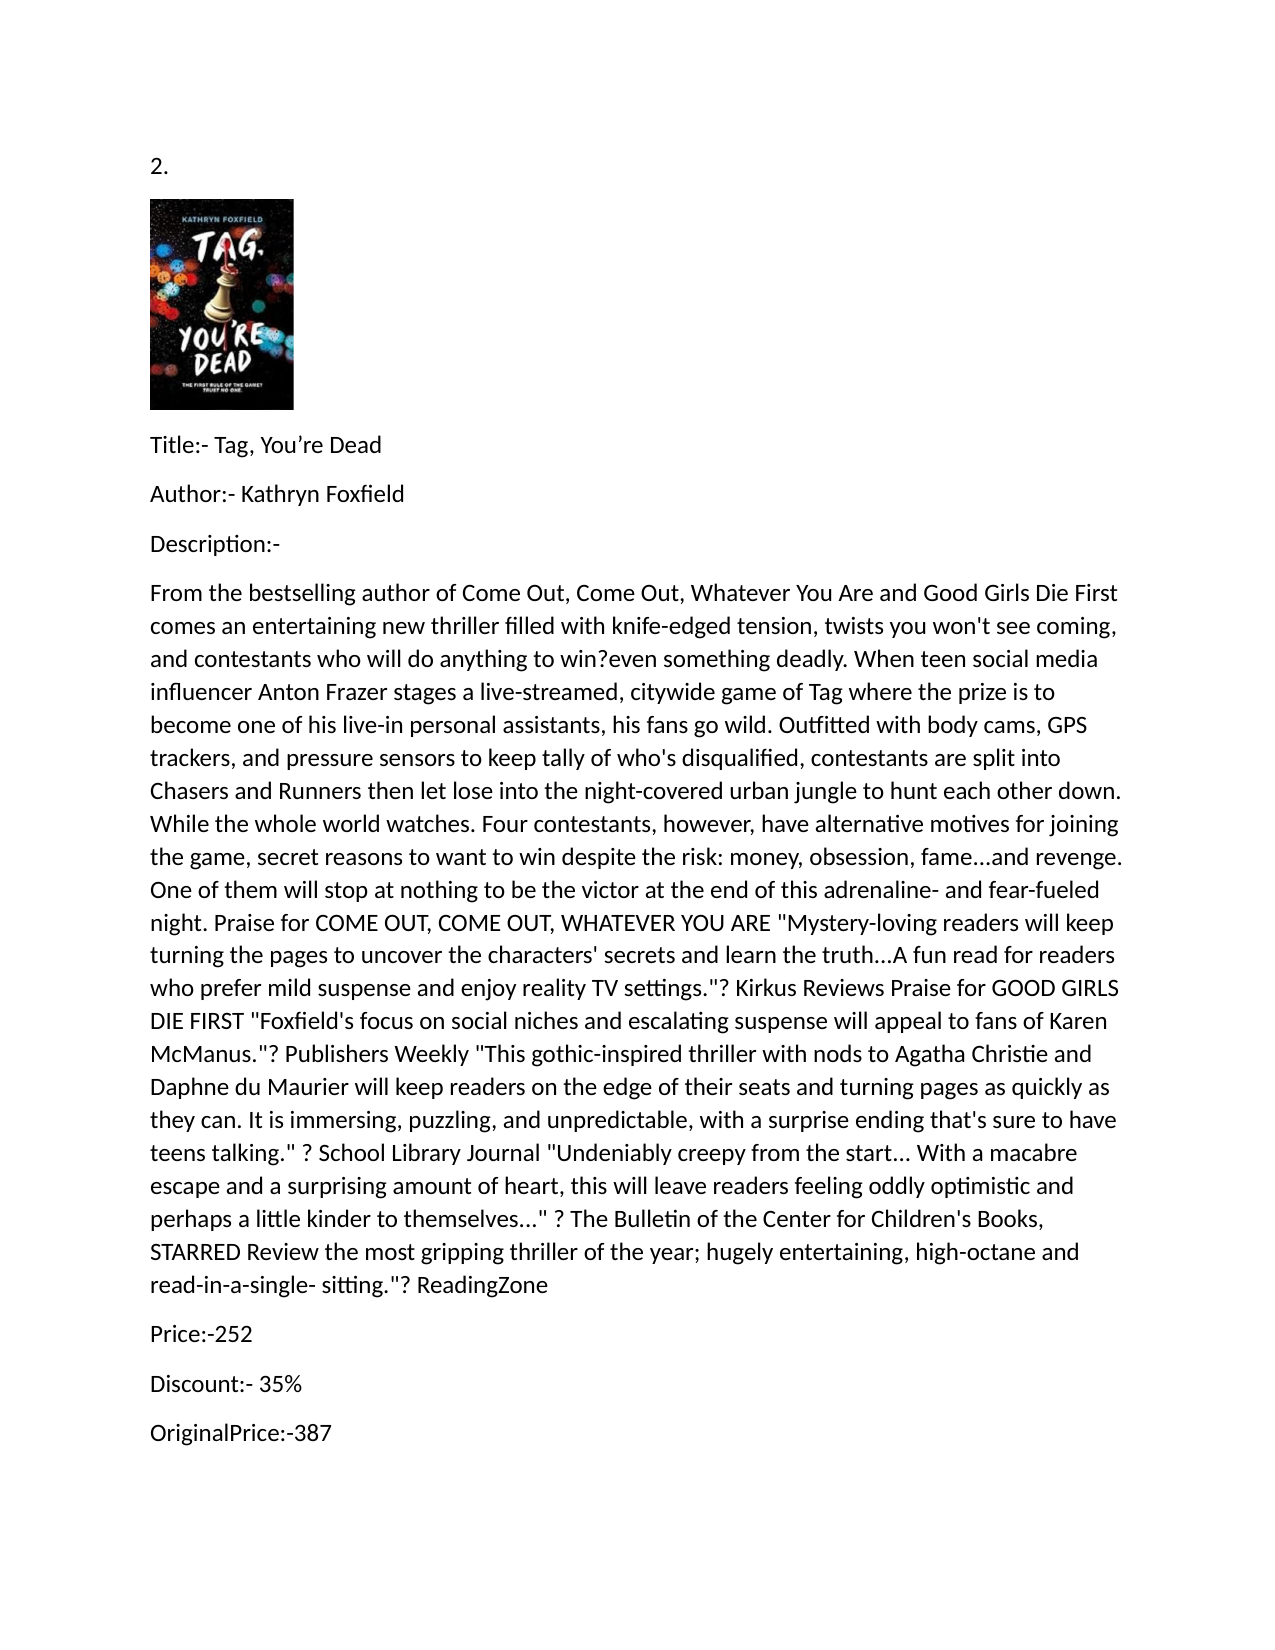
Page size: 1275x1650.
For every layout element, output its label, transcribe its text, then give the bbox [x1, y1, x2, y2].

text OriginalPrice:-387 [150, 1417, 1125, 1448]
text Discount:- 35% [150, 1368, 1125, 1398]
text Price:-252 [150, 1318, 1125, 1349]
text Author:- Kathryn Foxfield [150, 478, 1125, 509]
text Title:- Tag, You’re Dead [150, 429, 1125, 459]
picture [150, 199, 294, 410]
text Description:- [150, 528, 1125, 558]
text From the bestselling author of Come Out, Come Out, Whatever You Are and Good Girls Die First comes an entertaining new thriller filled with knife-edged tension, twists you won't see coming, and contestants who will do anything to win?even something deadly. When teen social media influencer Anton Frazer stages a live-streamed, citywide game of Tag where the prize is to become one of his live-in personal assistants, his fans go wild. Outfitted with body cams, GPS trackers, and pressure sensors to keep tally of who's disqualified, contestants are split into Chasers and Runners then let lose into the night-covered urban jungle to hunt each other down. While the whole world watches. Four contestants, however, have alternative motives for joining the game, secret reasons to want to win despite the risk: money, obsession, fame...and revenge. One of them will stop at nothing to be the victor at the end of this adrenaline- and fear-fueled night. Praise for COME OUT, COME OUT, WHATEVER YOU ARE "Mystery-loving readers will keep turning the pages to uncover the characters' secrets and learn the truth...A fun read for readers who prefer mild suspense and enjoy reality TV settings."? Kirkus Reviews Praise for GOOD GIRLS DIE FIRST "Foxfield's focus on social niches and escalating suspense will appeal to fans of Karen McManus."? Publishers Weekly "This gothic-inspired thriller with nods to Agatha Christie and Daphne du Maurier will keep readers on the edge of their seats and turning pages as quickly as they can. It is immersing, puzzling, and unpredictable, with a surprise ending that's sure to have teens talking." ? School Library Journal "Undeniably creepy from the start... With a macabre escape and a surprising amount of heart, this will leave readers feeling oddly optimistic and perhaps a little kinder to themselves..." ? The Bulletin of the Center for Children's Books, STARRED Review the most gripping thriller of the year; hugely entertaining, high-octane and read-in-a-single- sitting."? ReadingZone [150, 577, 1125, 1299]
text 2. [150, 150, 1125, 181]
